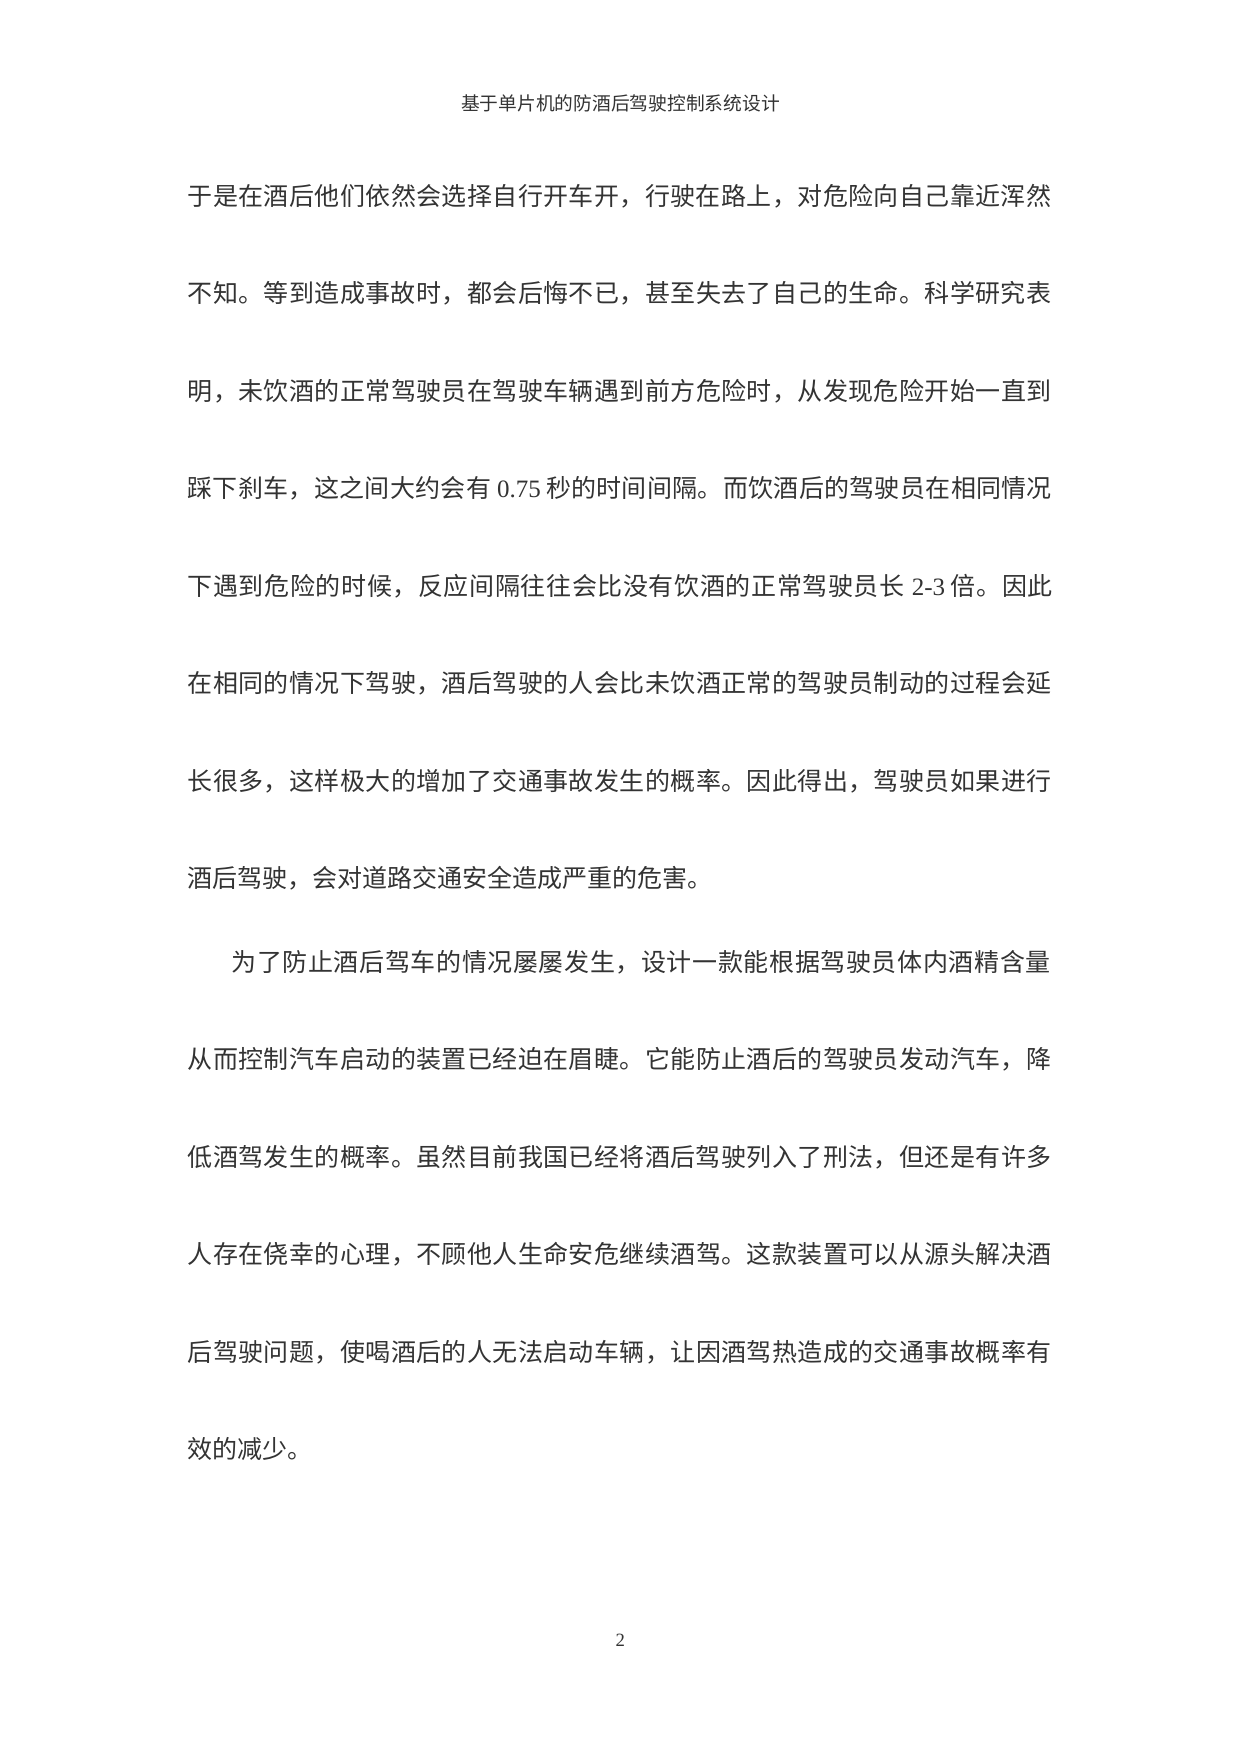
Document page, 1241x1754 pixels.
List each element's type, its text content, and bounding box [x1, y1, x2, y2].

text 为了防止酒后驾车的情况屡屡发生，设计一款能根据驾驶员体内酒精含量从而控制汽车启动的装置已经迫在眉睫。它能防止酒后的驾驶员发动汽车，降低酒驾发生的概率。虽然目前我国已经将酒后驾驶列入了刑法，但还是有许多人存在侥幸的心理，不顾他人生命安危继续酒驾。这款装置可以从源头解决酒后驾驶问题，使喝酒后的人无法启动车辆，让因酒驾热造成的交通事故概率有效的减少。 [187, 928, 1053, 1480]
